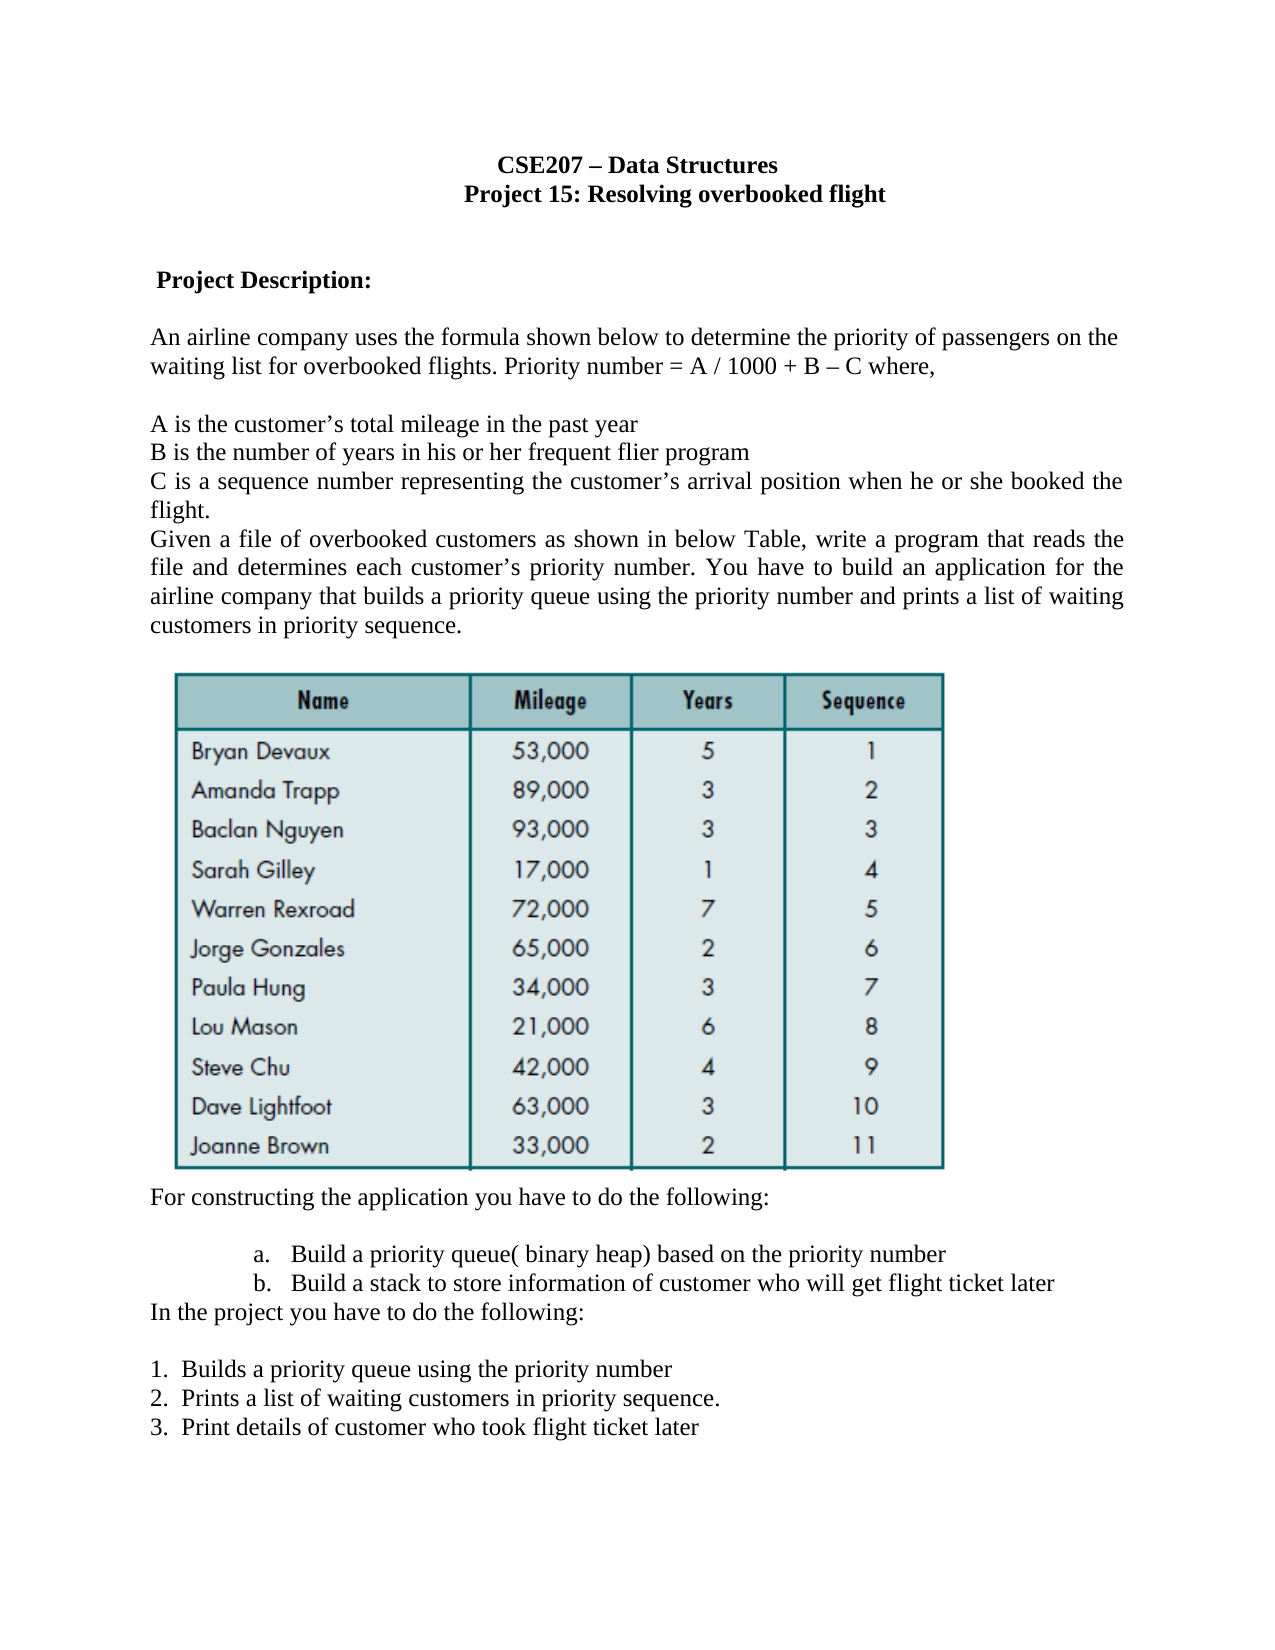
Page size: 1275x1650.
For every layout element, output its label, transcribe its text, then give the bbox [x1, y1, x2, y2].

list Build a priority queue( binary heap) based on the priority number [253, 1239, 1125, 1268]
text 3. Print details of customer who took flight ticket later [150, 1412, 1125, 1441]
text CSE207 – Data Structures [150, 150, 1125, 179]
list Project 15: Resolving overbooked flight [225, 179, 1125, 207]
text A is the customer’s total mileage in the past year [150, 409, 1125, 437]
text Project Description: [150, 265, 1125, 294]
text In the project you have to do the following: [150, 1297, 1125, 1326]
text Given a file of overbooked customers as shown in below Table, write a program that reads the file and determines each customer’s priority number. You have to build an application for the airline company that builds a priority queue using the priority number and prints a list of waiting customers in priority sequence. [150, 524, 1125, 639]
text 1. Builds a priority queue using the priority number [150, 1354, 1125, 1383]
picture [150, 667, 965, 1182]
text 2. Prints a list of waiting customers in priority sequence. [150, 1383, 1125, 1412]
text For constructing the application you have to do the following: [150, 1182, 1125, 1211]
text An airline company uses the formula shown below to determine the priority of passengers on the waiting list for overbooked flights. Priority number = A / 1000 + B – C where, [150, 322, 1125, 380]
text B is the number of years in his or her frequent flier program [150, 437, 1125, 466]
list Build a stack to store information of customer who will get flight ticket later [253, 1268, 1125, 1297]
text C is a sequence number representing the customer’s arrival position when he or she booked the flight. [150, 466, 1125, 524]
